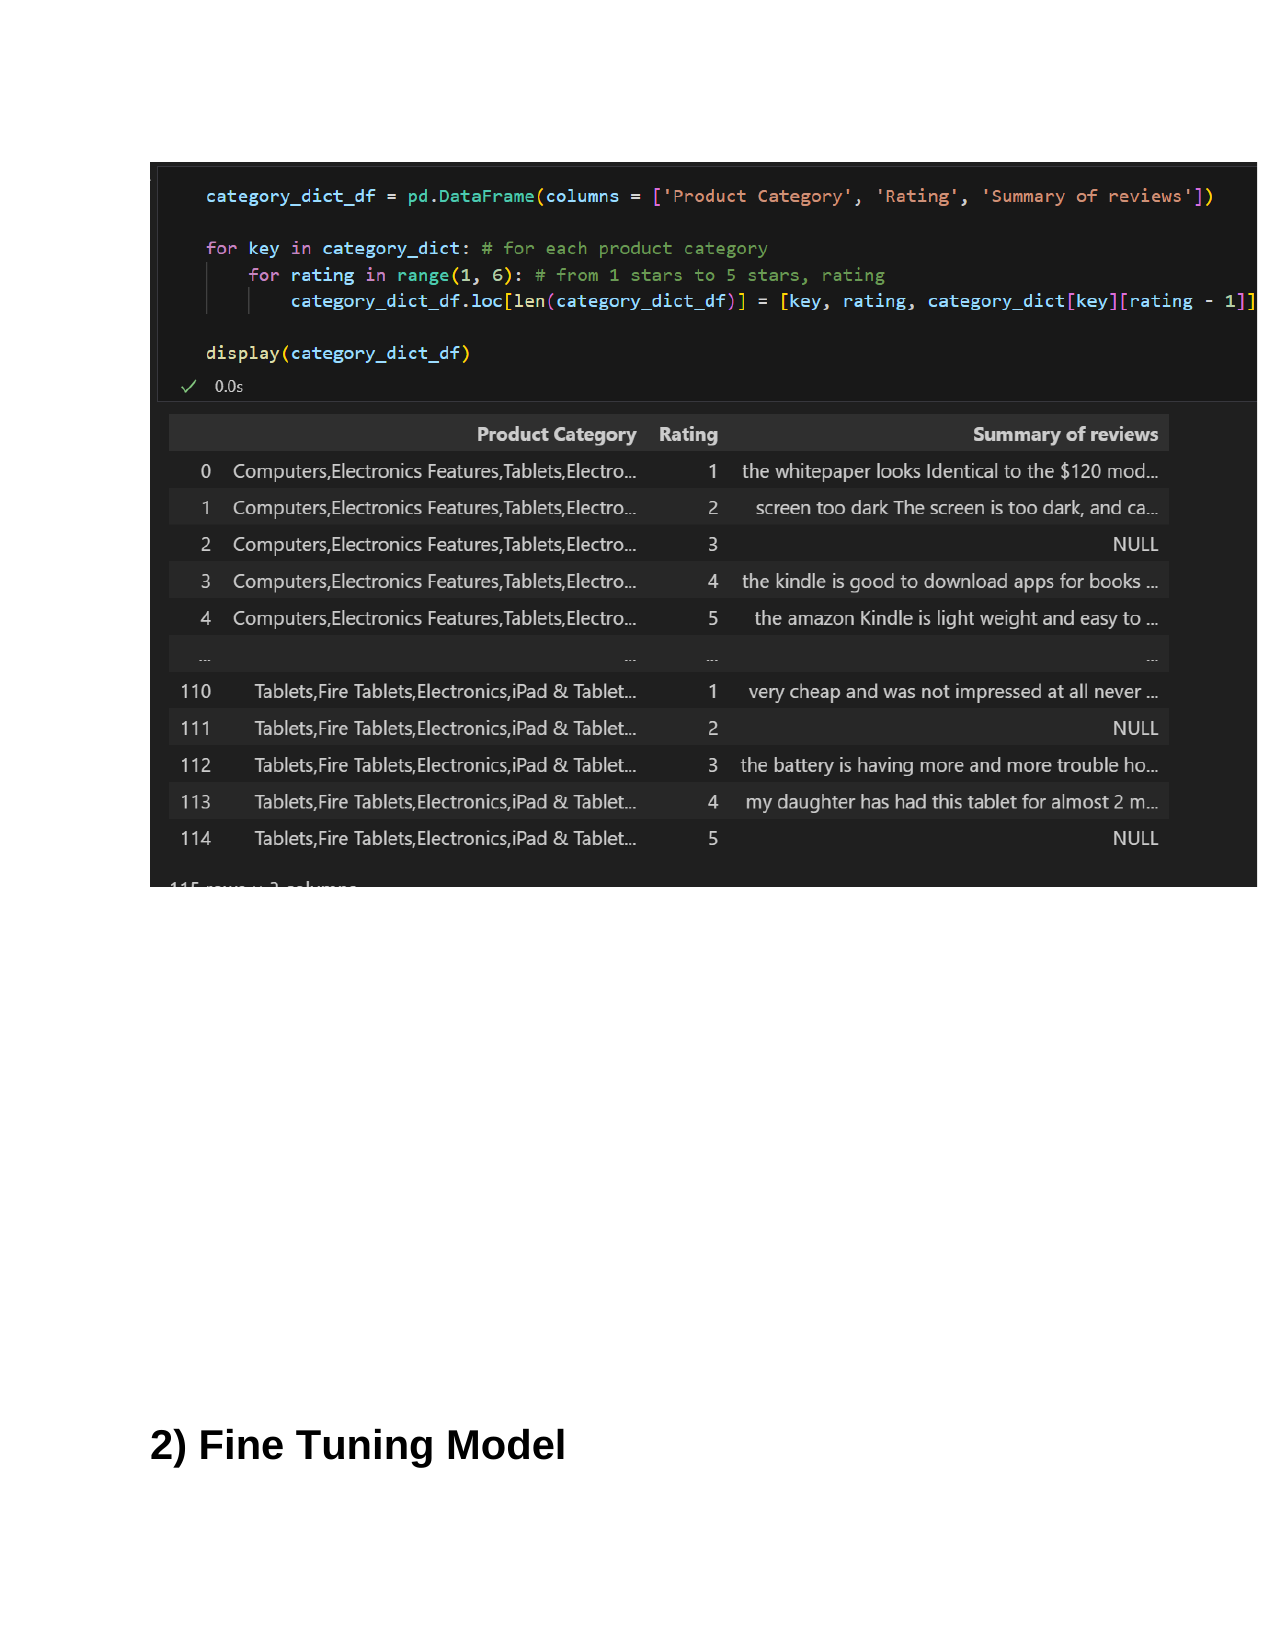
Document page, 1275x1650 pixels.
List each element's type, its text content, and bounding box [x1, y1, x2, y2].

text 2) Fine Tuning Model [150, 1420, 1125, 1468]
picture [150, 162, 1258, 887]
